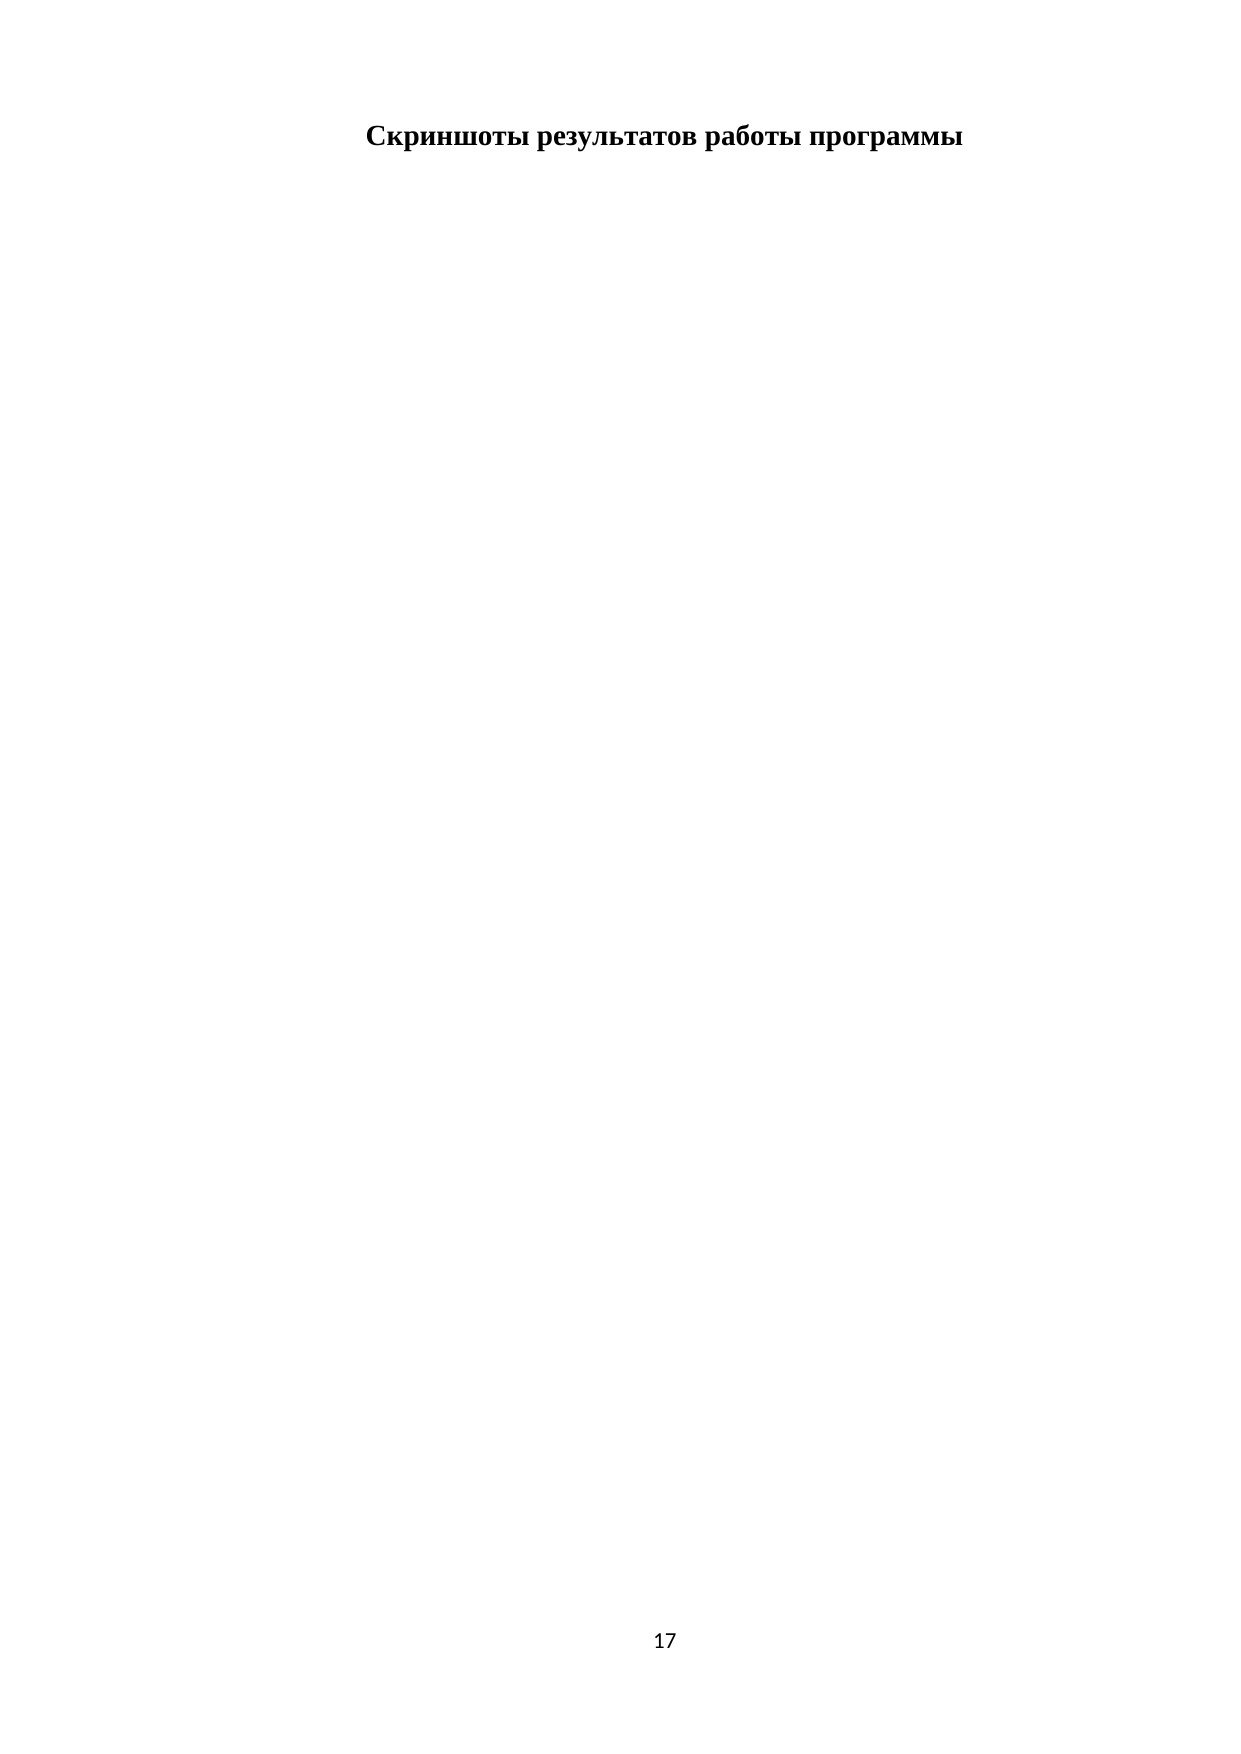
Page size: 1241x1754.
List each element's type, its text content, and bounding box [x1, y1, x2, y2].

text Скриншоты результатов работы программы [177, 118, 1152, 152]
